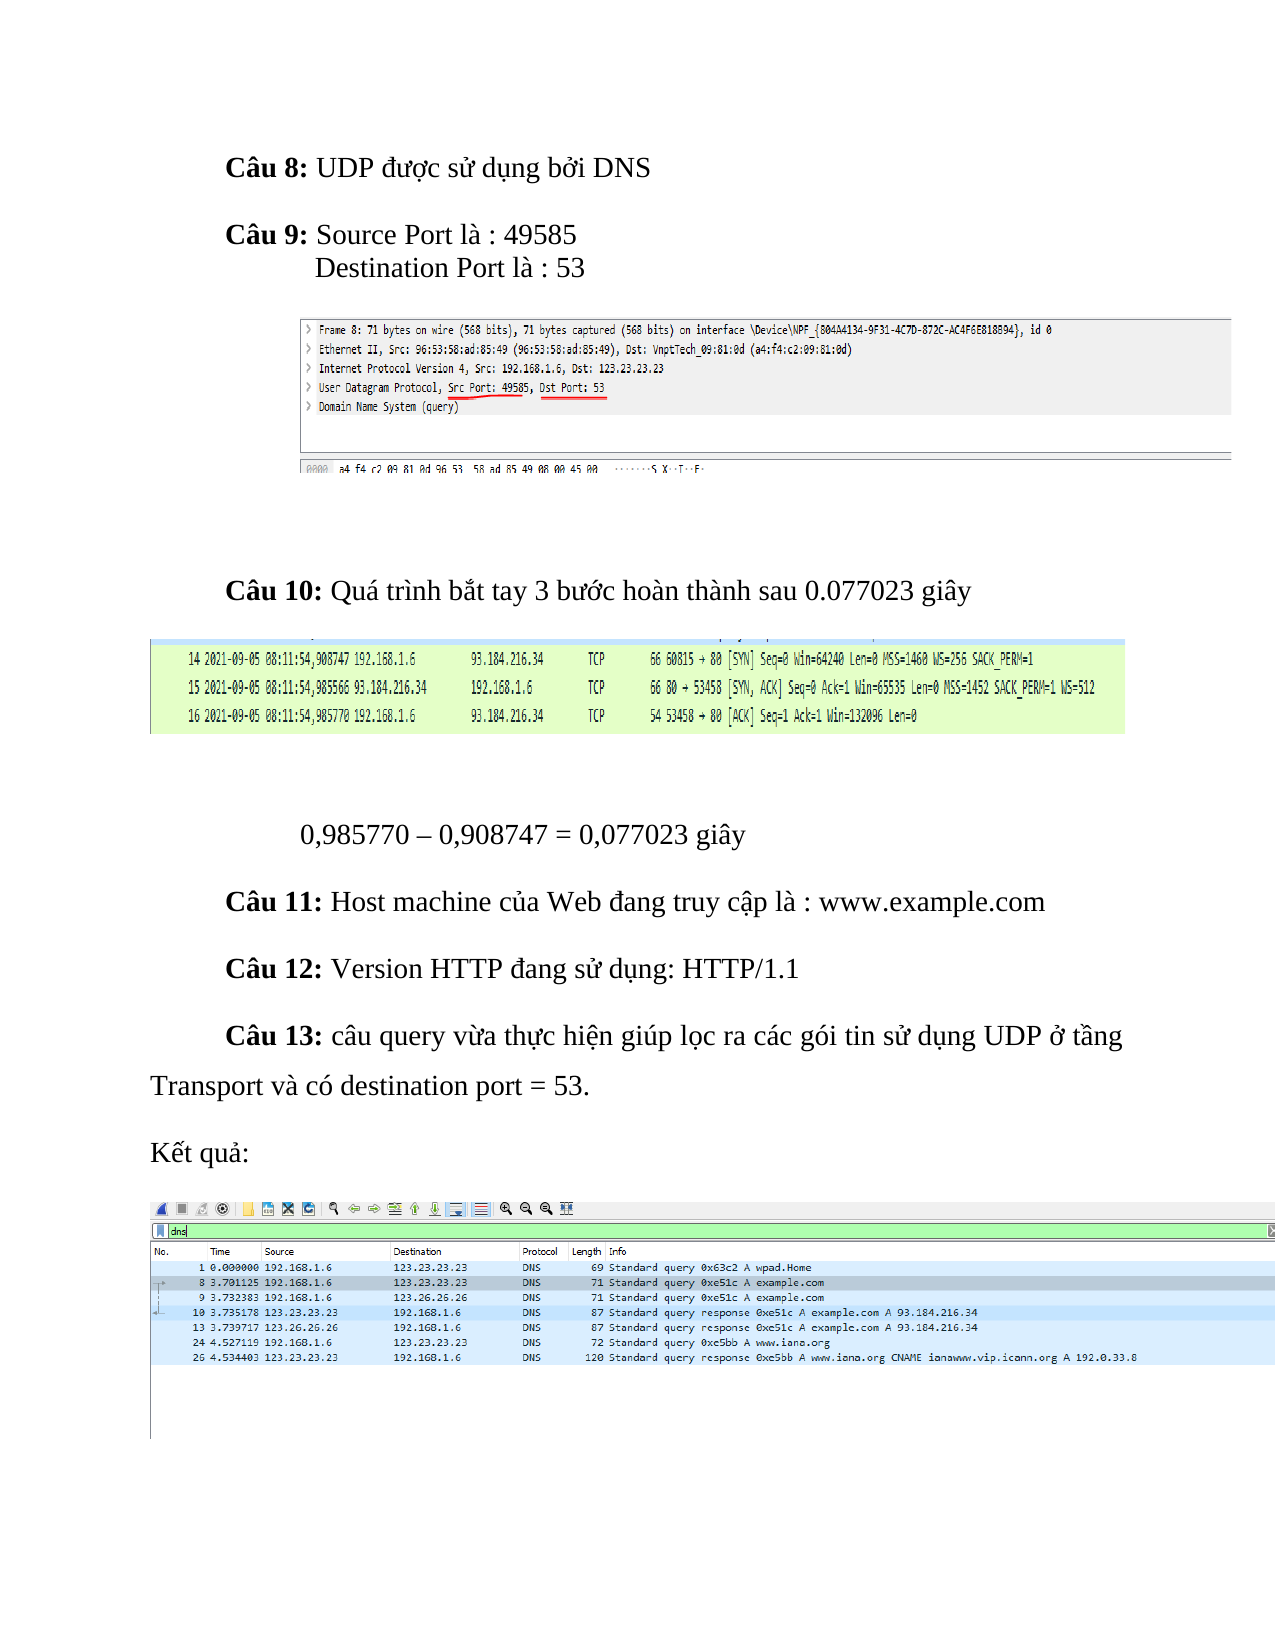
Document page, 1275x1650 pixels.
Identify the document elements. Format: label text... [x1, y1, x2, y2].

text Destination Port là : 53 [300, 251, 1125, 284]
picture [300, 317, 1232, 473]
picture [150, 639, 1125, 734]
picture [150, 1202, 1275, 1439]
text Kết quả: [150, 1136, 1125, 1169]
text Câu 8: UDP được sử dụng bởi DNS [150, 150, 1125, 183]
text Câu 10: Quá trình bắt tay 3 bước hoàn thành sau 0.077023 giây [150, 573, 1125, 606]
text 0,985770 – 0,908747 = 0,077023 giây [150, 817, 1125, 851]
text Câu 11: Host machine của Web đang truy cập là : www.example.com [150, 884, 1125, 918]
text Câu 9: Source Port là : 49585 [150, 217, 1125, 251]
text Câu 13: câu query vừa thực hiện giúp lọc ra các gói tin sử dụng UDP ở tầng Transport và có destination port = 53. [150, 1018, 1125, 1102]
text Câu 12: Version HTTP đang sử dụng: HTTP/1.1 [150, 951, 1125, 985]
